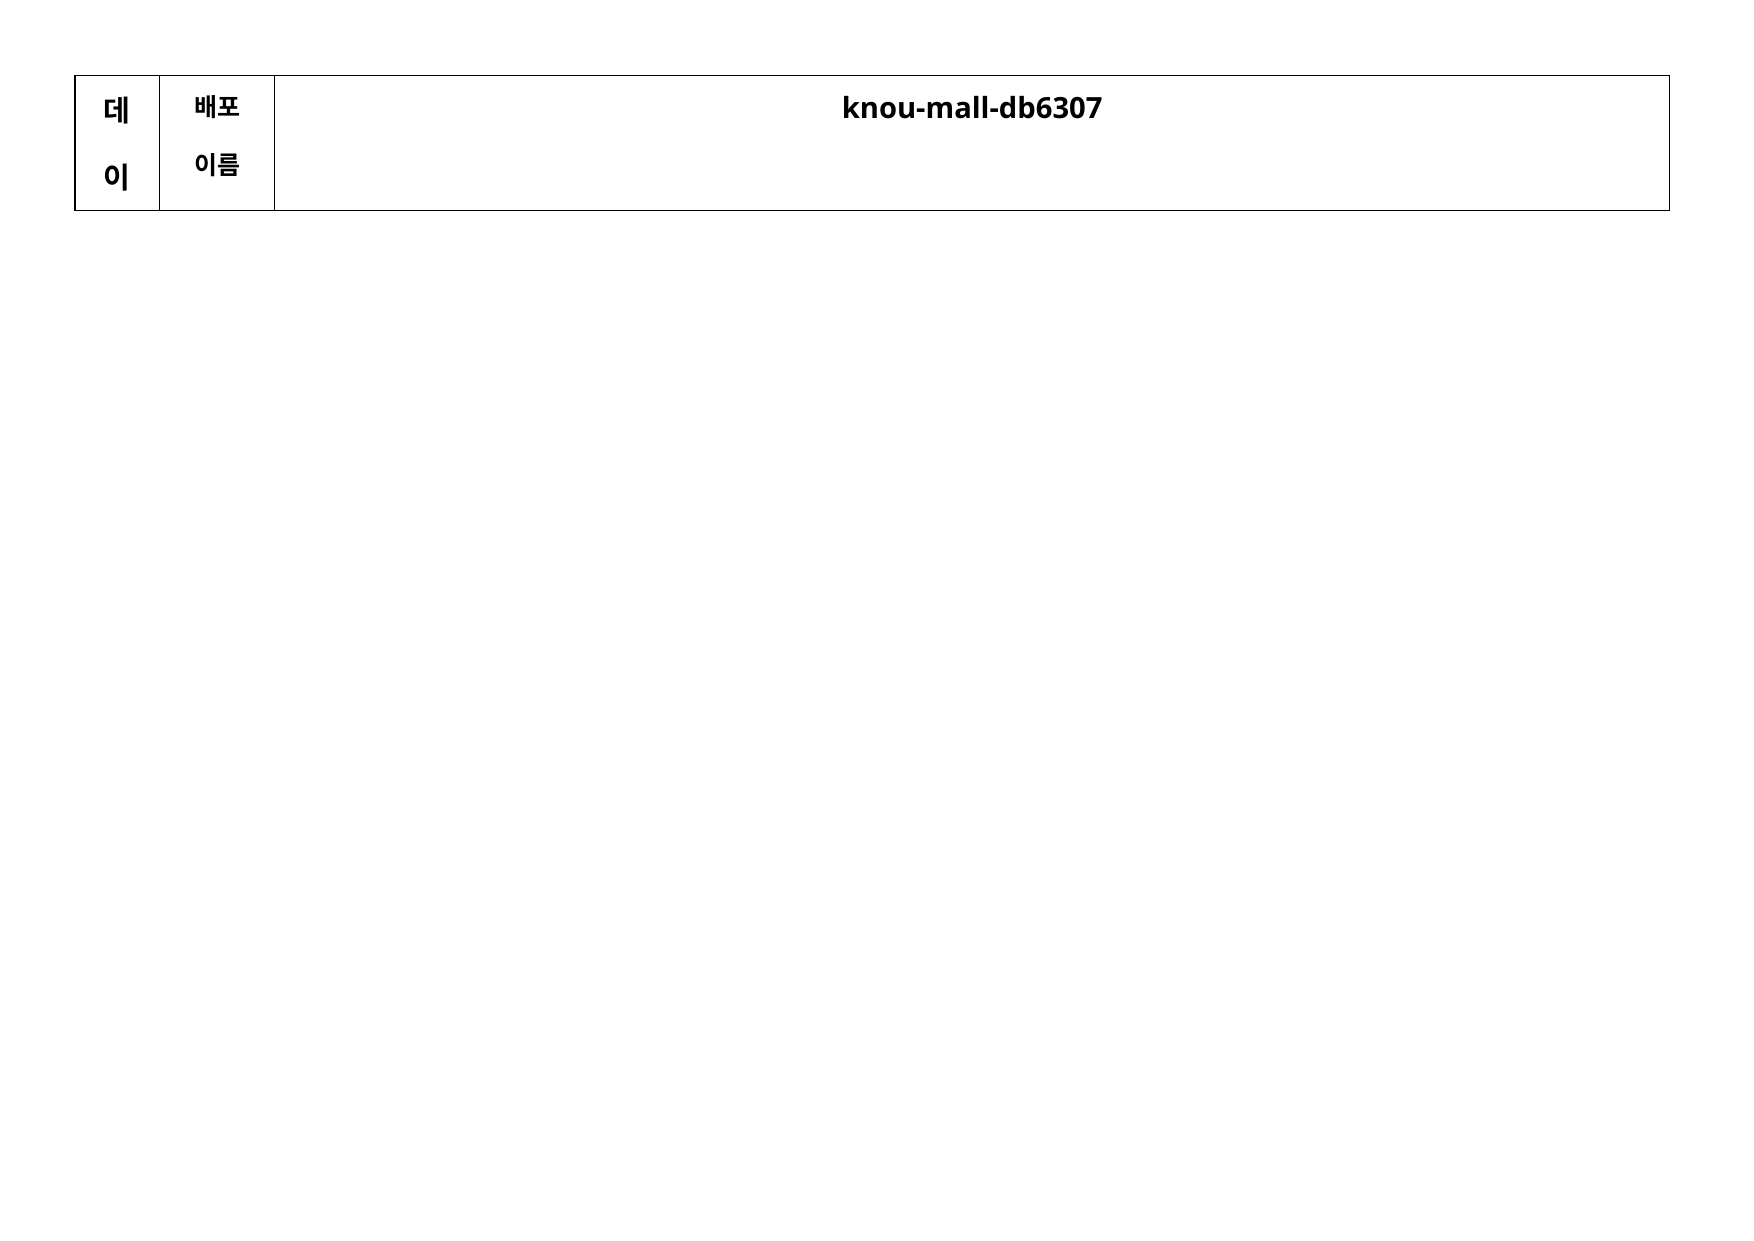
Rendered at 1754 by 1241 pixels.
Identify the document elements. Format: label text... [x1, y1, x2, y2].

table_cell knou-mall-db6307 [275, 76, 1669, 210]
table_cell 배포 이름 [160, 76, 274, 210]
table_cell 데 이 터 베 이 스 [76, 76, 159, 210]
